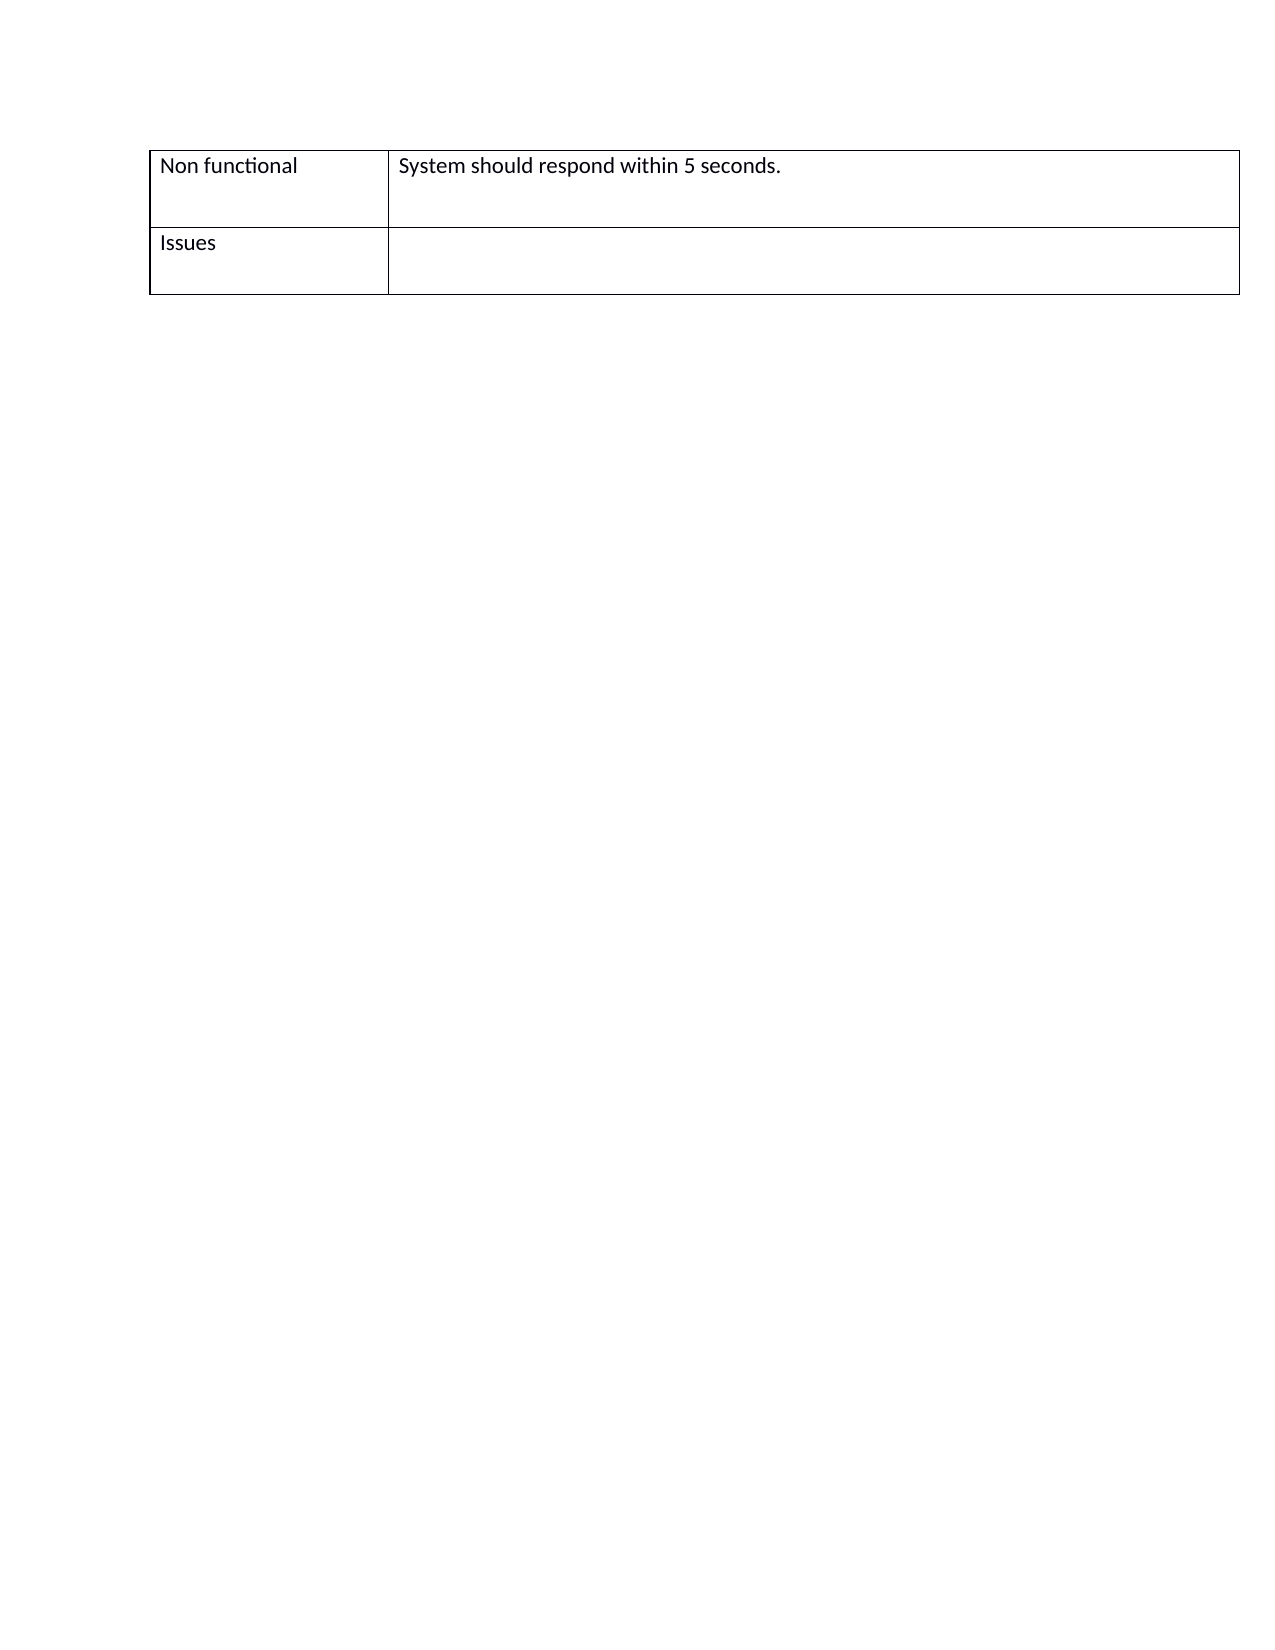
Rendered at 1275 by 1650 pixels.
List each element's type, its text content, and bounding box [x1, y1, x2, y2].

table_cell [389, 228, 1239, 294]
table_cell Non functional [151, 151, 388, 227]
table_cell Issues [151, 228, 388, 294]
table_cell System should respond within 5 seconds. [389, 151, 1239, 227]
